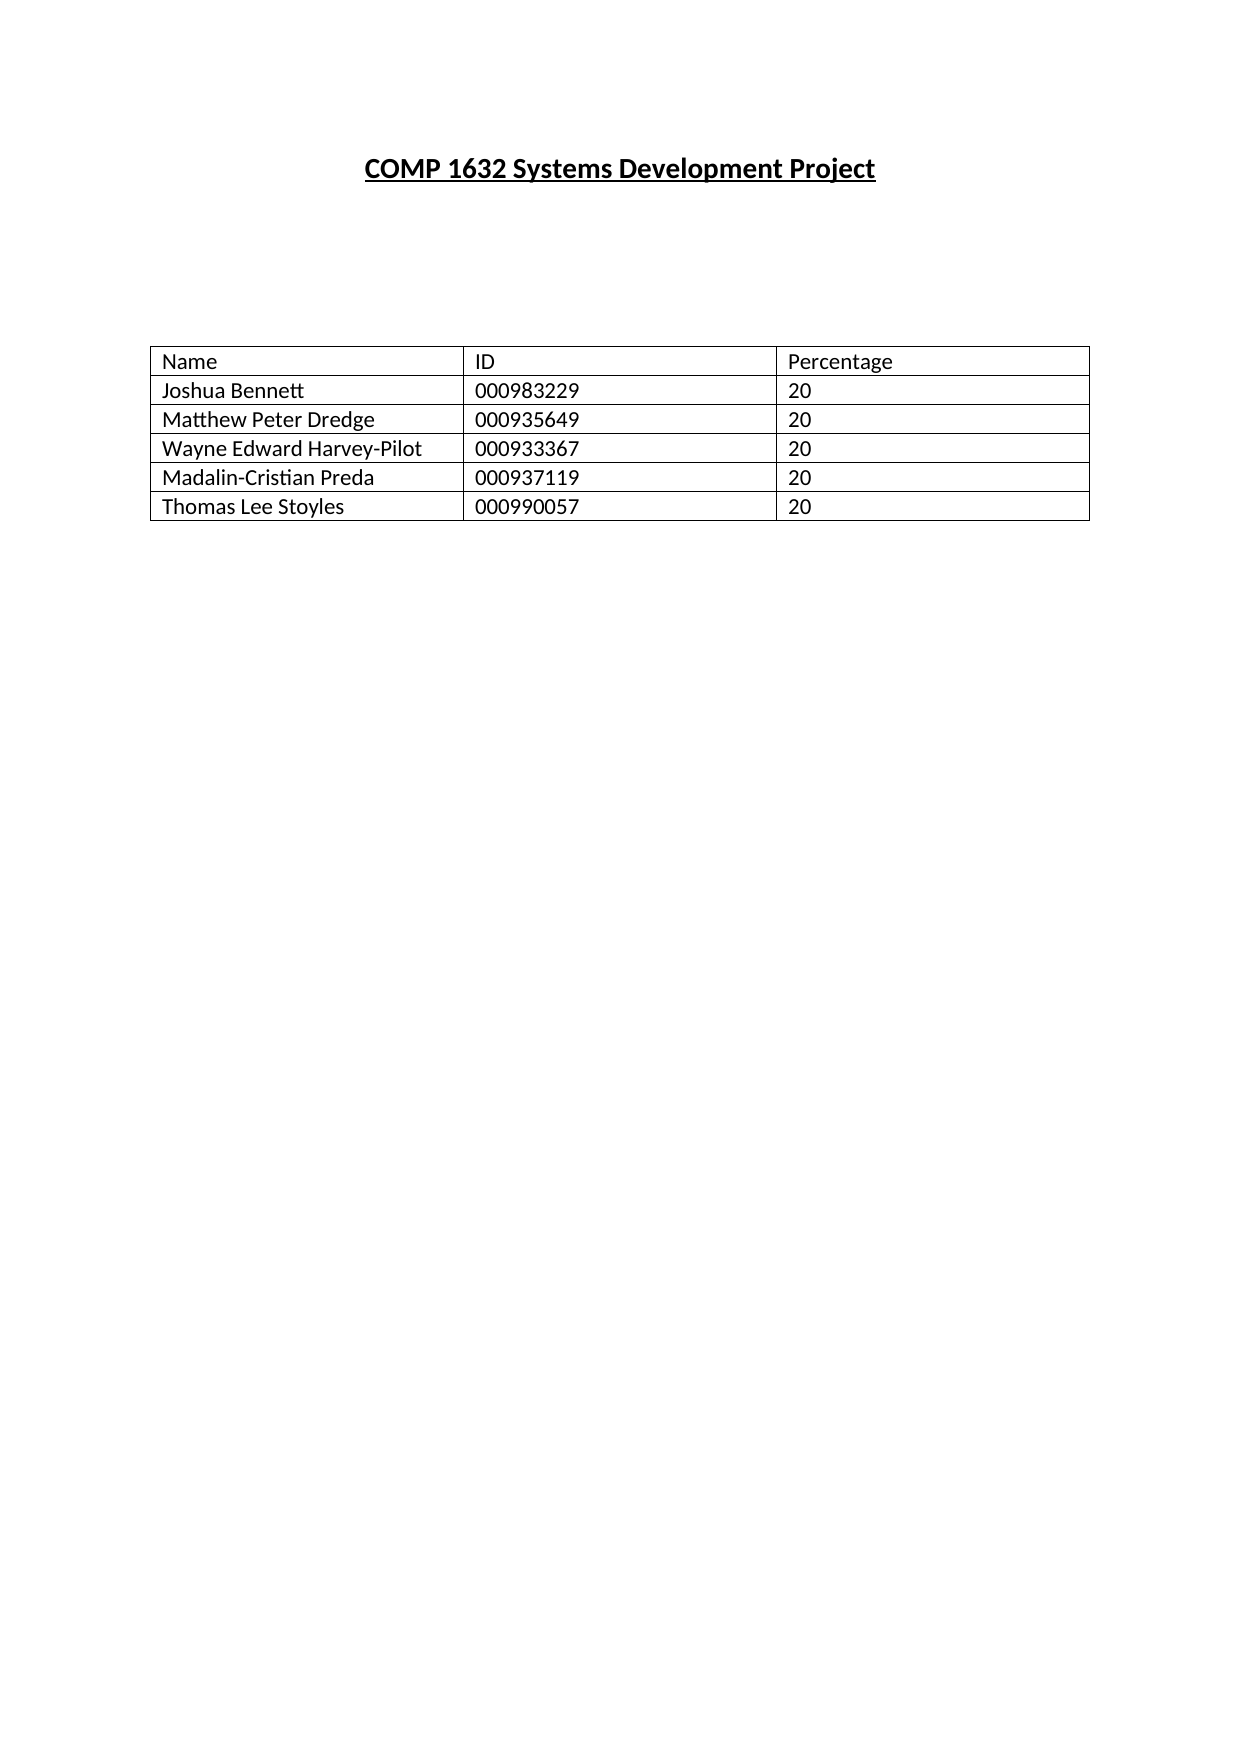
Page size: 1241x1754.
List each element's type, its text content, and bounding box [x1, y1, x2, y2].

table_cell 000990057 [464, 492, 776, 520]
table_cell 20 [777, 434, 1089, 462]
table_cell 20 [777, 405, 1089, 433]
table_cell 20 [777, 463, 1089, 491]
table_cell 20 [777, 492, 1089, 520]
table_header Percentage [777, 347, 1089, 375]
table_cell Joshua Bennett [151, 376, 463, 404]
table_cell 000983229 [464, 376, 776, 404]
text COMP 1632 Systems Development Project [150, 150, 1090, 186]
table_cell 000937119 [464, 463, 776, 491]
table_cell 20 [777, 376, 1089, 404]
table_header ID [464, 347, 776, 375]
table_cell Wayne Edward Harvey-Pilot [151, 434, 463, 462]
table_cell Madalin-Cristian Preda [151, 463, 463, 491]
table_cell 000933367 [464, 434, 776, 462]
table_header Name [151, 347, 463, 375]
table_cell Thomas Lee Stoyles [151, 492, 463, 520]
table_cell Matthew Peter Dredge [151, 405, 463, 433]
table_cell 000935649 [464, 405, 776, 433]
